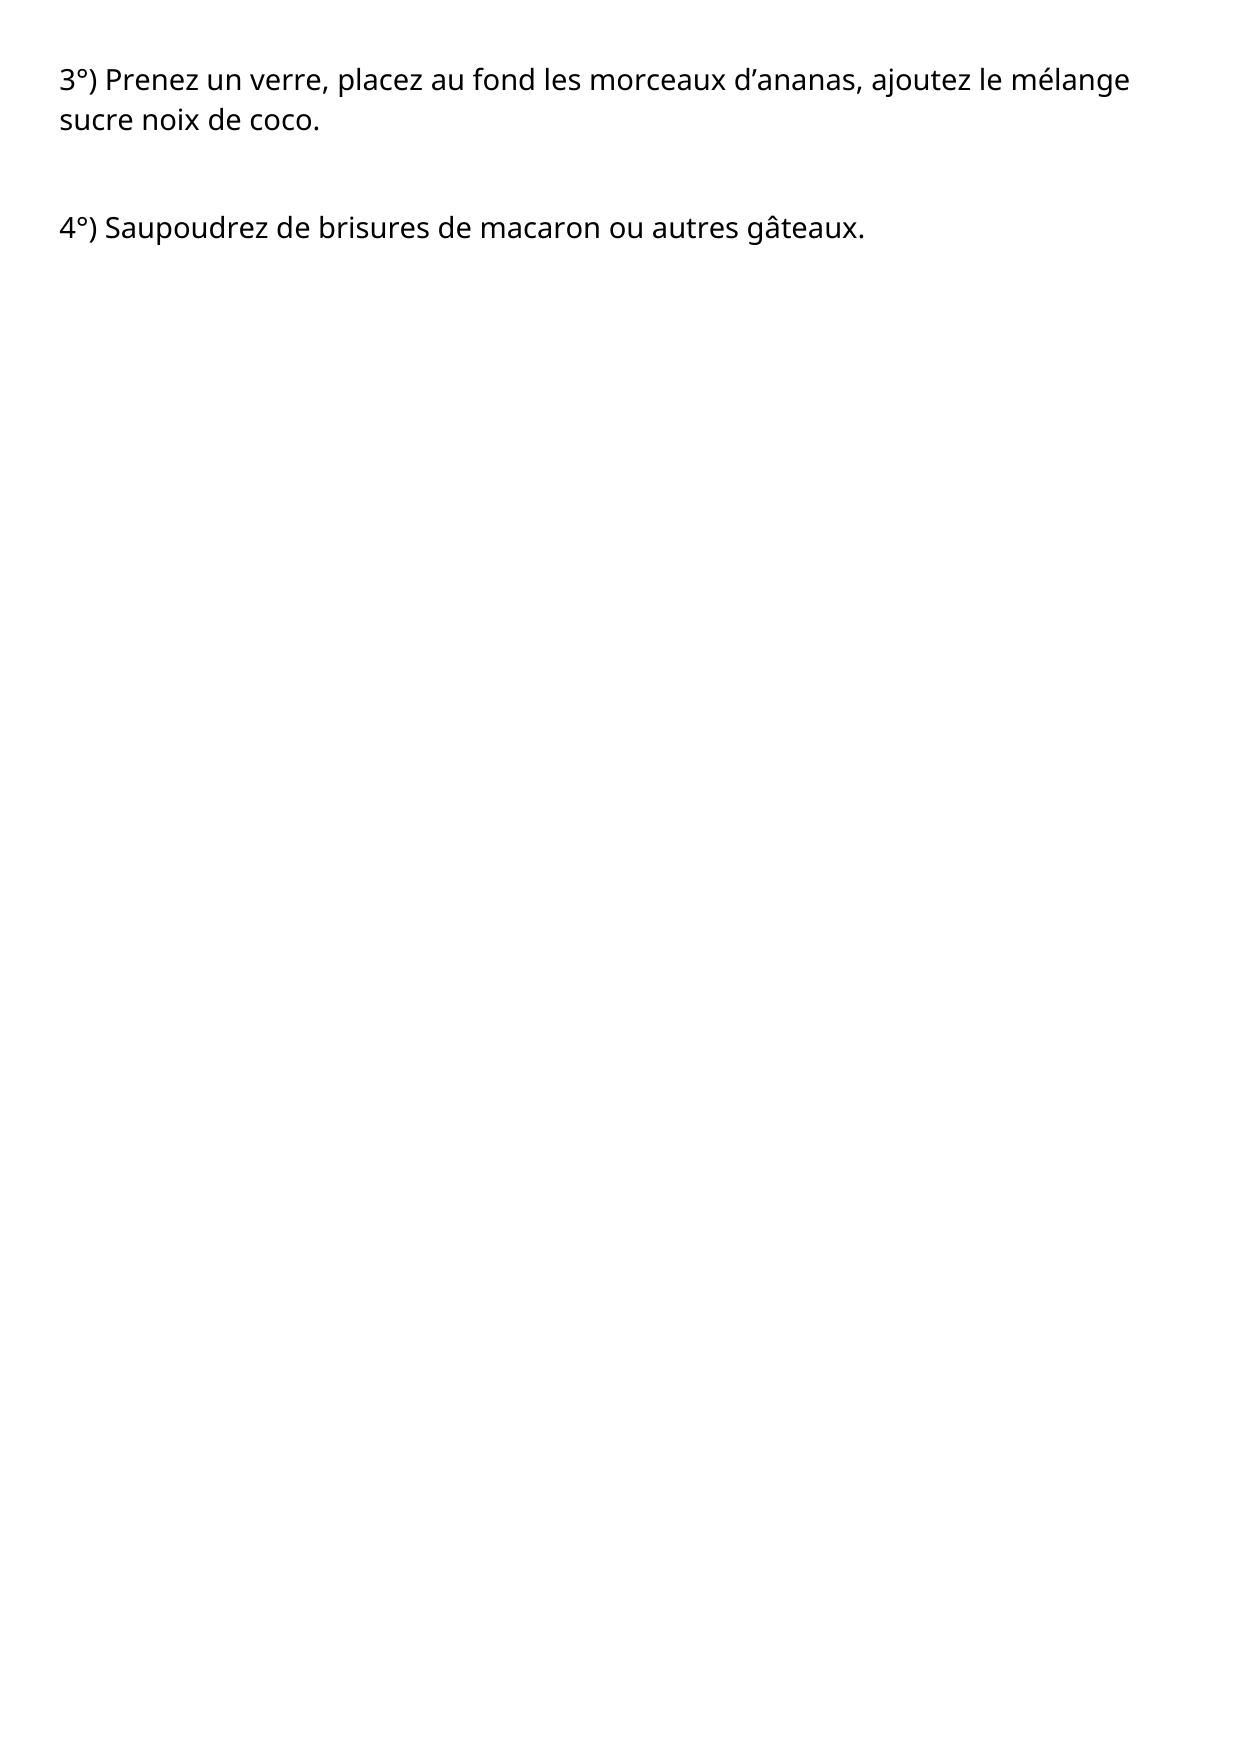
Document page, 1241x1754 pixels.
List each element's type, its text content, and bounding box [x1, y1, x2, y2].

text 4°) Saupoudrez de brisures de macaron ou autres gâteaux. [59, 207, 1184, 247]
text 3°) Prenez un verre, placez au fond les morceaux d’ananas, ajoutez le mélange sucre noix de coco. [59, 59, 1181, 138]
